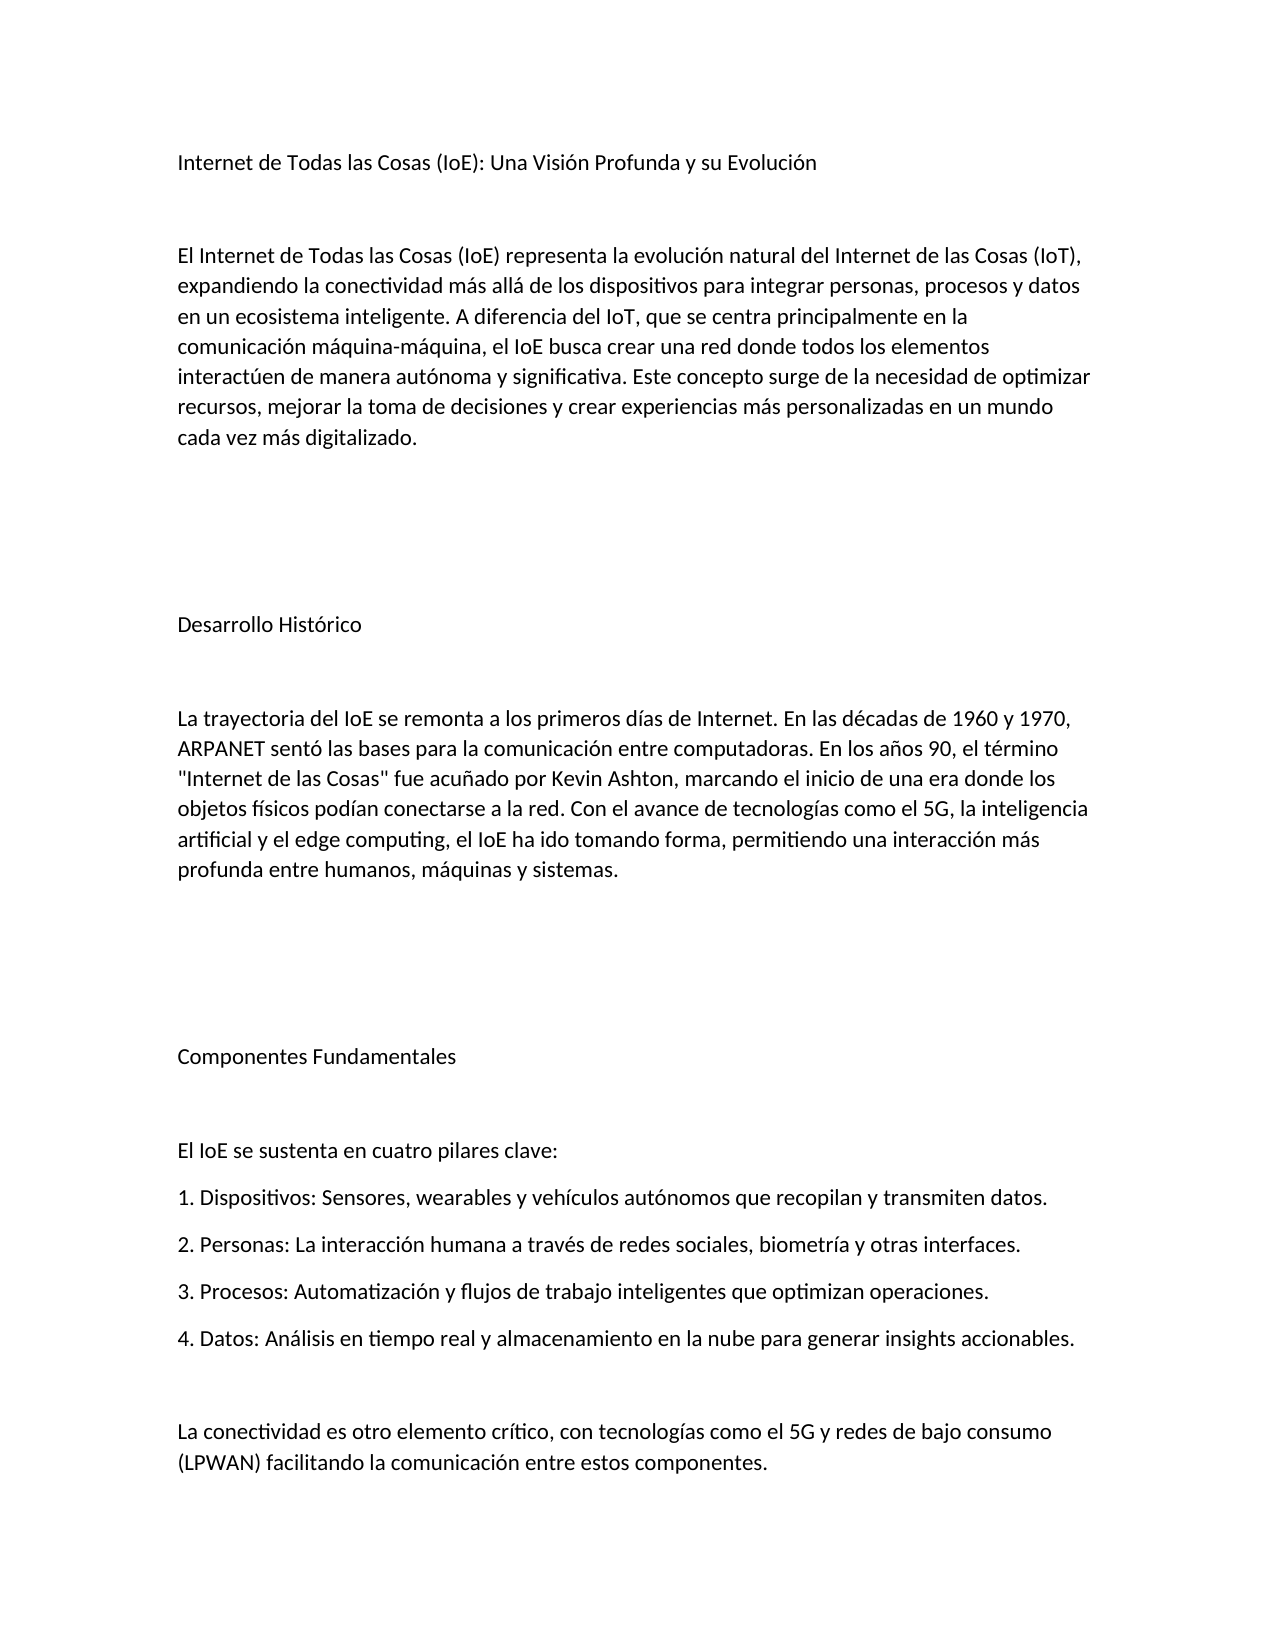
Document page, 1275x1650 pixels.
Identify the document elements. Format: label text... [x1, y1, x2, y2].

text 4. Datos: Análisis en tiempo real y almacenamiento en la nube para generar insights accionables. [177, 1324, 1098, 1352]
text La trayectoria del IoE se remonta a los primeros días de Internet. En las décadas de 1960 y 1970, ARPANET sentó las bases para la comunicación entre computadoras. En los años 90, el término "Internet de las Cosas" fue acuñado por Kevin Ashton, marcando el inicio de una era donde los objetos físicos podían conectarse a la red. Con el avance de tecnologías como el 5G, la inteligencia artificial y el edge computing, el IoE ha ido tomando forma, permitiendo una interacción más profunda entre humanos, máquinas y sistemas. [177, 704, 1098, 883]
text 3. Procesos: Automatización y flujos de trabajo inteligentes que optimizan operaciones. [177, 1277, 1098, 1305]
text El Internet de Todas las Cosas (IoE) representa la evolución natural del Internet de las Cosas (IoT), expandiendo la conectividad más allá de los dispositivos para integrar personas, procesos y datos en un ecosistema inteligente. A diferencia del IoT, que se centra principalmente en la comunicación máquina-máquina, el IoE busca crear una red donde todos los elementos interactúen de manera autónoma y significativa. Este concepto surge de la necesidad de optimizar recursos, mejorar la toma de decisiones y crear experiencias más personalizadas en un mundo cada vez más digitalizado. [177, 241, 1098, 451]
text El IoE se sustenta en cuatro pilares clave: [177, 1136, 1098, 1164]
text Desarrollo Histórico [177, 610, 1098, 638]
text 1. Dispositivos: Sensores, wearables y vehículos autónomos que recopilan y transmiten datos. [177, 1183, 1098, 1211]
text Internet de Todas las Cosas (IoE): Una Visión Profunda y su Evolución [177, 148, 1098, 176]
text 2. Personas: La interacción humana a través de redes sociales, biometría y otras interfaces. [177, 1230, 1098, 1258]
text La conectividad es otro elemento crítico, con tecnologías como el 5G y redes de bajo consumo (LPWAN) facilitando la comunicación entre estos componentes. [177, 1417, 1098, 1476]
text Componentes Fundamentales [177, 1042, 1098, 1070]
